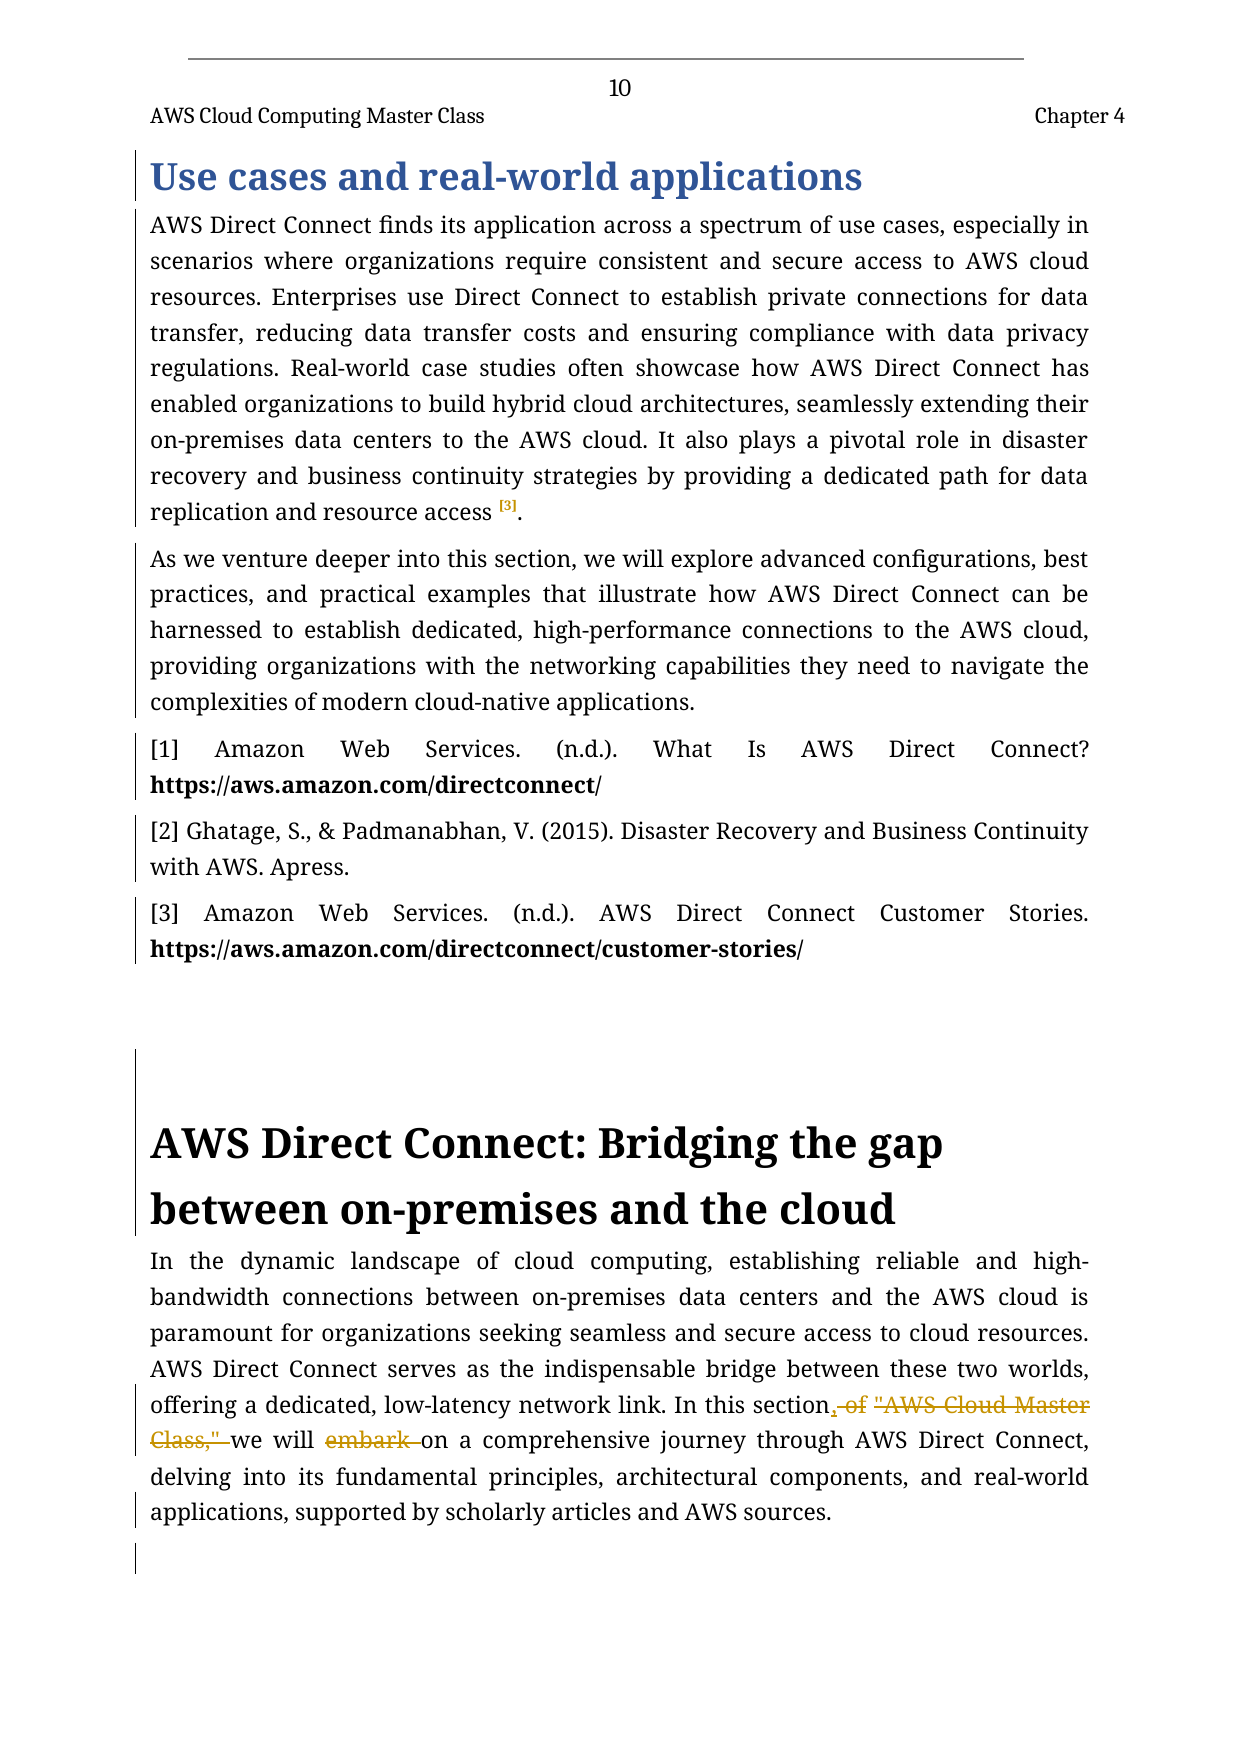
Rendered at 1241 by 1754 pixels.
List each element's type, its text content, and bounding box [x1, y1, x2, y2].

text AWS Direct Connect finds its application across a spectrum of use cases, especially in scenarios where organizations require consistent and secure access to AWS cloud resources. Enterprises use Direct Connect to establish private connections for data transfer, reducing data transfer costs and ensuring compliance with data privacy regulations. Real-world case studies often showcase how AWS Direct Connect has enabled organizations to build hybrid cloud architectures, seamlessly extending their on-premises data centers to the AWS cloud. It also plays a pivotal role in disaster recovery and business continuity strategies by providing a dedicated path for data replication and resource access [3]. [150, 209, 1090, 527]
subtitle Use cases and real-world applications [150, 150, 1090, 201]
text [3] Amazon Web Services. (n.d.). AWS Direct Connect Customer Stories. https://aws.amazon.com/directconnect/customer-stories/ [150, 897, 1090, 964]
subtitle AWS Direct Connect: Bridging the gap between on-premises and the cloud [150, 1049, 1090, 1236]
text As we venture deeper into this section, we will explore advanced configurations, best practices, and practical examples that illustrate how AWS Direct Connect can be harnessed to establish dedicated, high-performance connections to the AWS cloud, providing organizations with the networking capabilities they need to navigate the complexities of modern cloud-native applications. [150, 542, 1090, 717]
text In the dynamic landscape of cloud computing, establishing reliable and high-bandwidth connections between on-premises data centers and the AWS cloud is paramount for organizations seeking seamless and secure access to cloud resources. AWS Direct Connect serves as the indispensable bridge between these two worlds, offering a dedicated, low-latency network link. In this section we will on a comprehensive journey through AWS Direct Connect, delving into its fundamental principles, architectural components, and real-world applications, supported by scholarly articles and AWS sources. [150, 1245, 1090, 1528]
text [2] Ghatage, S., & Padmanabhan, V. (2015). Disaster Recovery and Business Continuity with AWS. Apress. [150, 815, 1090, 882]
text [1] Amazon Web Services. (n.d.). What Is AWS Direct Connect? https://aws.amazon.com/directconnect/ [150, 733, 1090, 800]
